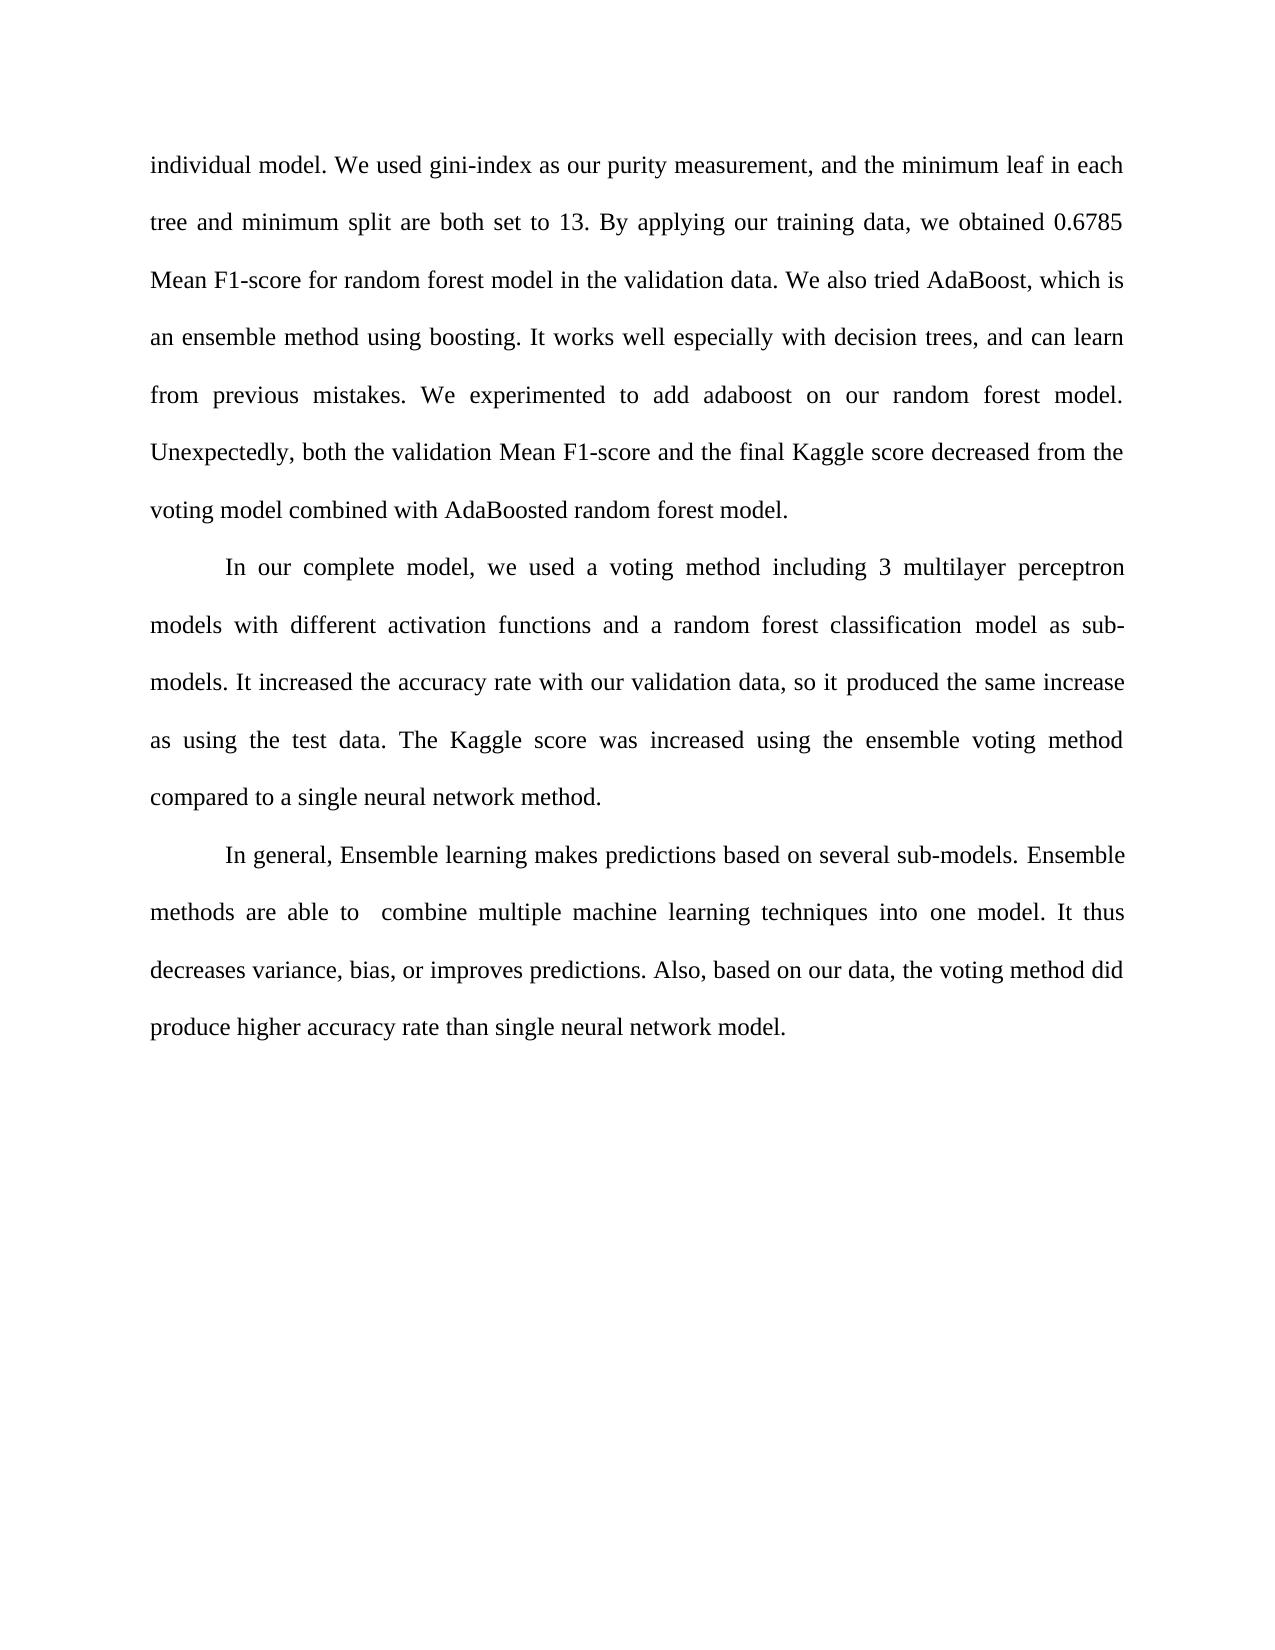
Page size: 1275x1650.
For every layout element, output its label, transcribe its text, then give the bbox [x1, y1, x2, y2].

text In general, Ensemble learning makes predictions based on several sub-models. Ensemble methods are able to combine multiple machine learning techniques into one model. It thus decreases variance, bias, or improves predictions. Also, based on our data, the voting method did produce higher accuracy rate than single neural network model. [150, 840, 1125, 1041]
text In our complete model, we used a voting method including 3 multilayer perceptron models with different activation functions and a random forest classification model as sub-models. It increased the accuracy rate with our validation data, so it produced the same increase as using the test data. The Kaggle score was increased using the ensemble voting method compared to a single neural network method. [150, 552, 1125, 811]
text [150, 150, 1125, 524]
